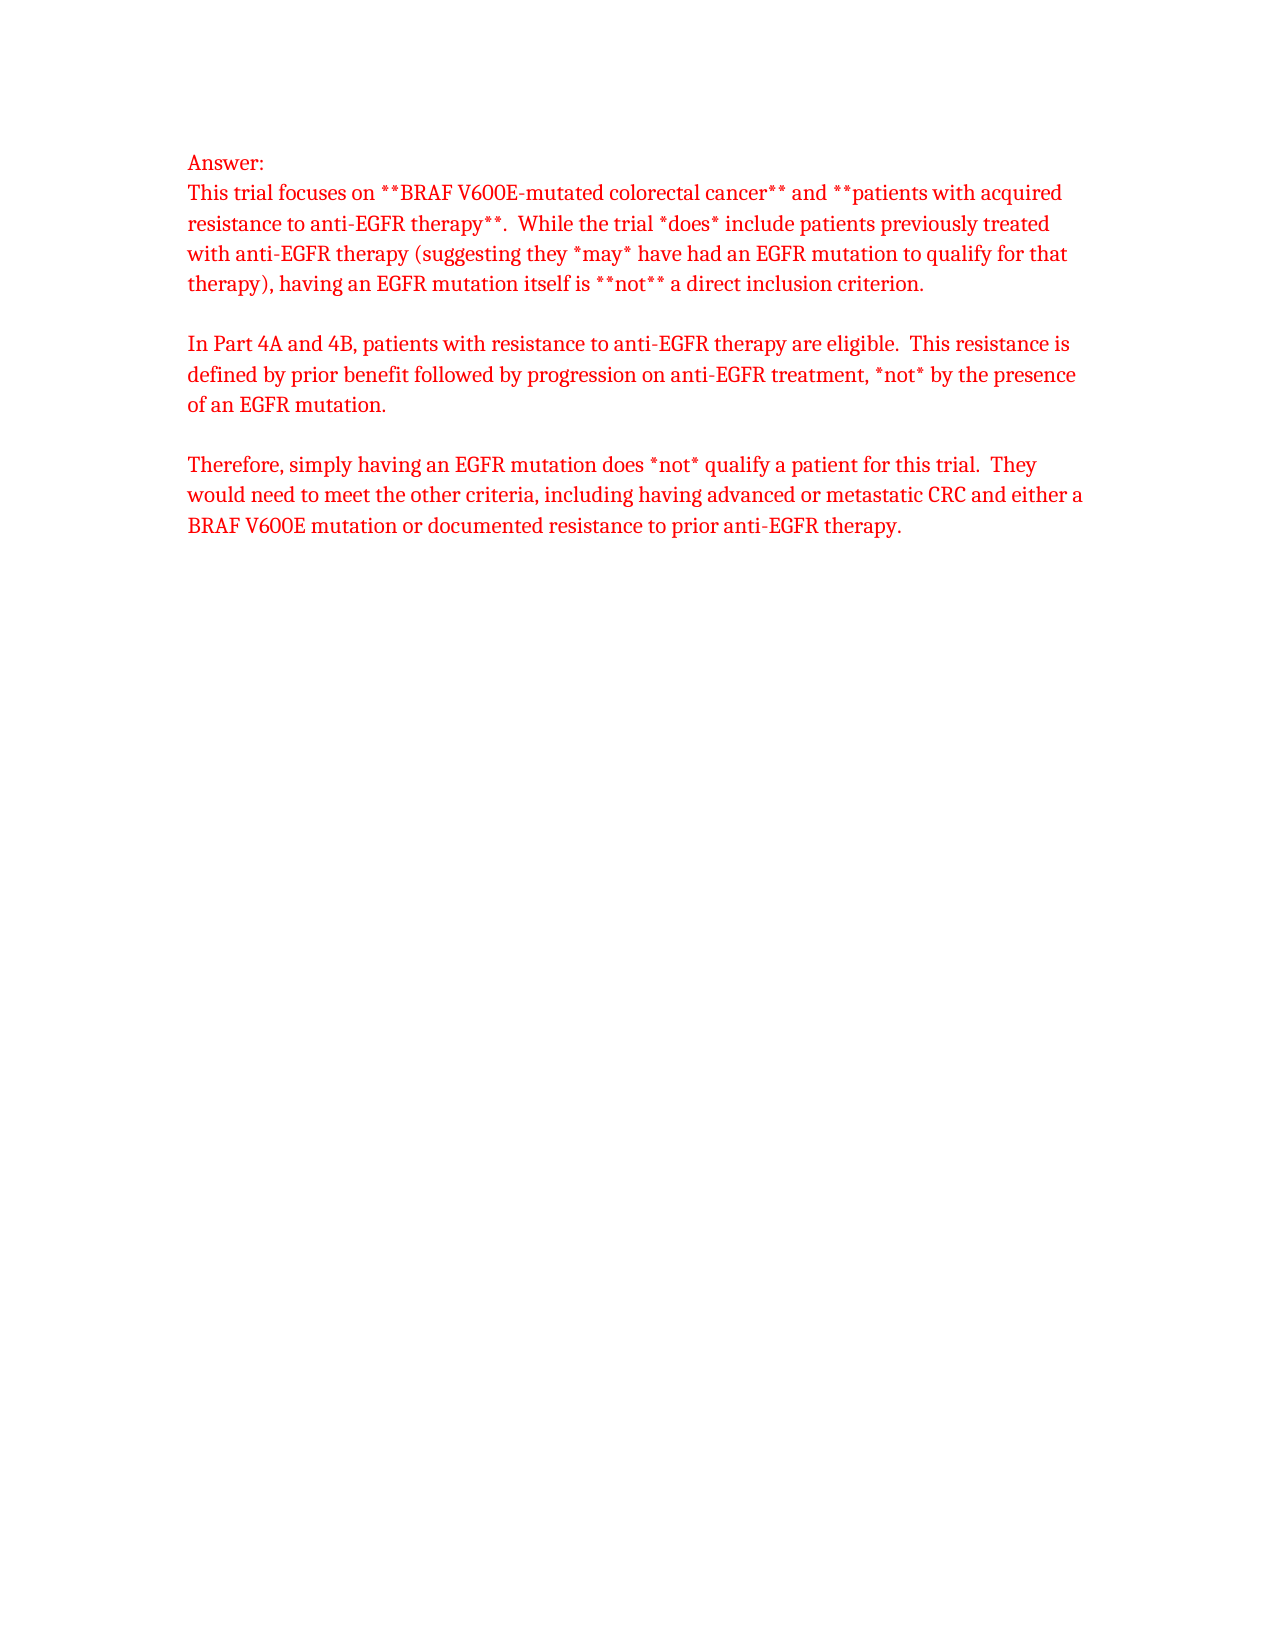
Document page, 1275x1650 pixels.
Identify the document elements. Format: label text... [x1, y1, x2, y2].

text Answer: This trial focuses on **BRAF V600E-mutated colorectal cancer** and **patients with acquired resistance to anti-EGFR therapy**. While the trial *does* include patients previously treated with anti-EGFR therapy (suggesting they *may* have had an EGFR mutation to qualify for that therapy), having an EGFR mutation itself is **not** a direct inclusion criterion. In Part 4A and 4B, patients with resistance to anti-EGFR therapy are eligible. This resistance is defined by prior benefit followed by progression on anti-EGFR treatment, *not* by the presence of an EGFR mutation. Therefore, simply having an EGFR mutation does *not* qualify a patient for this trial. They would need to meet the other criteria, including having advanced or metastatic CRC and either a BRAF V600E mutation or documented resistance to prior anti-EGFR therapy. [187, 150, 1087, 569]
